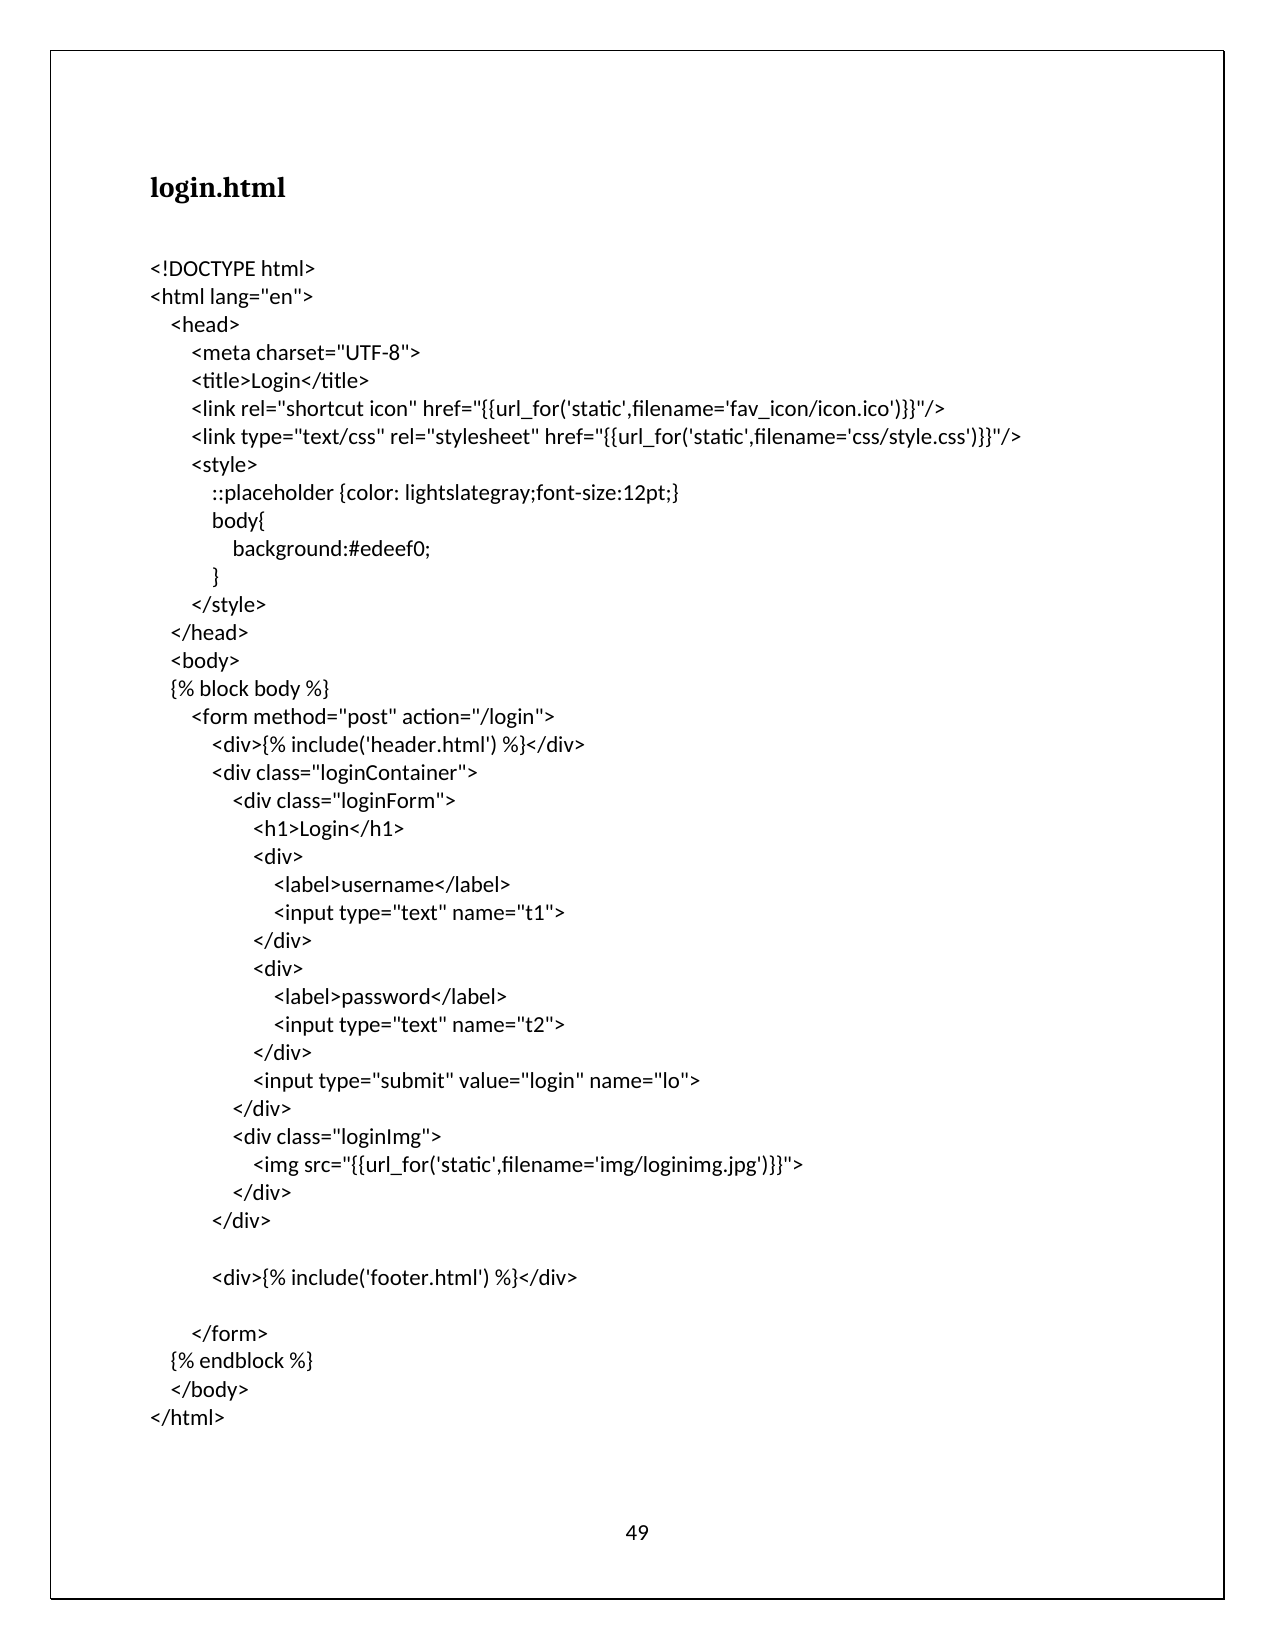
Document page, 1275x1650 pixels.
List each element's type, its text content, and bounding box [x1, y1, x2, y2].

text <title>Login</title> [150, 366, 1124, 394]
text </form> [150, 1319, 1124, 1347]
text </div> [150, 1207, 1124, 1234]
text <label>username</label> [150, 870, 1124, 898]
text {% block body %} [150, 674, 1124, 702]
text <body> [150, 646, 1124, 674]
text <label>password</label> [150, 982, 1124, 1010]
text <link type="text/css" rel="stylesheet" href="{{url_for('static',filename='css/style.css')}}"/> [150, 422, 1124, 450]
text </style> [150, 590, 1124, 618]
text <style> [150, 450, 1124, 478]
text </div> [150, 1178, 1124, 1207]
text </div> [150, 1038, 1124, 1066]
subtitle login.html [150, 171, 1124, 204]
text body{ [150, 506, 1124, 534]
text <div class="loginImg"> [150, 1122, 1124, 1151]
text <div>{% include('footer.html') %}</div> [150, 1263, 1124, 1291]
text <!DOCTYPE html> [150, 254, 1124, 282]
text } [150, 562, 1124, 590]
text <html lang="en"> [150, 282, 1124, 310]
text <form method="post" action="/login"> [150, 702, 1124, 730]
text {% endblock %} [150, 1347, 1124, 1375]
text </head> [150, 618, 1124, 646]
text <div class="loginForm"> [150, 786, 1124, 814]
text <div> [150, 842, 1124, 870]
text <input type="submit" value="login" name="lo"> [150, 1066, 1124, 1094]
text </body> [150, 1375, 1124, 1403]
text </div> [150, 926, 1124, 954]
text <div class="loginContainer"> [150, 758, 1124, 786]
text <input type="text" name="t2"> [150, 1010, 1124, 1038]
text background:#edeef0; [150, 534, 1124, 562]
text <h1>Login</h1> [150, 814, 1124, 842]
text <meta charset="UTF-8"> [150, 338, 1124, 366]
text ::placeholder {color: lightslategray;font-size:12pt;} [150, 478, 1124, 506]
text <div> [150, 954, 1124, 982]
text </div> [150, 1094, 1124, 1122]
text </html> [150, 1403, 1124, 1431]
text <div>{% include('header.html') %}</div> [150, 730, 1124, 758]
text <head> [150, 310, 1124, 338]
text <img src="{{url_for('static',filename='img/loginimg.jpg')}}"> [150, 1151, 1124, 1178]
text <input type="text" name="t1"> [150, 898, 1124, 926]
text <link rel="shortcut icon" href="{{url_for('static',filename='fav_icon/icon.ico')}}"/> [150, 394, 1124, 422]
